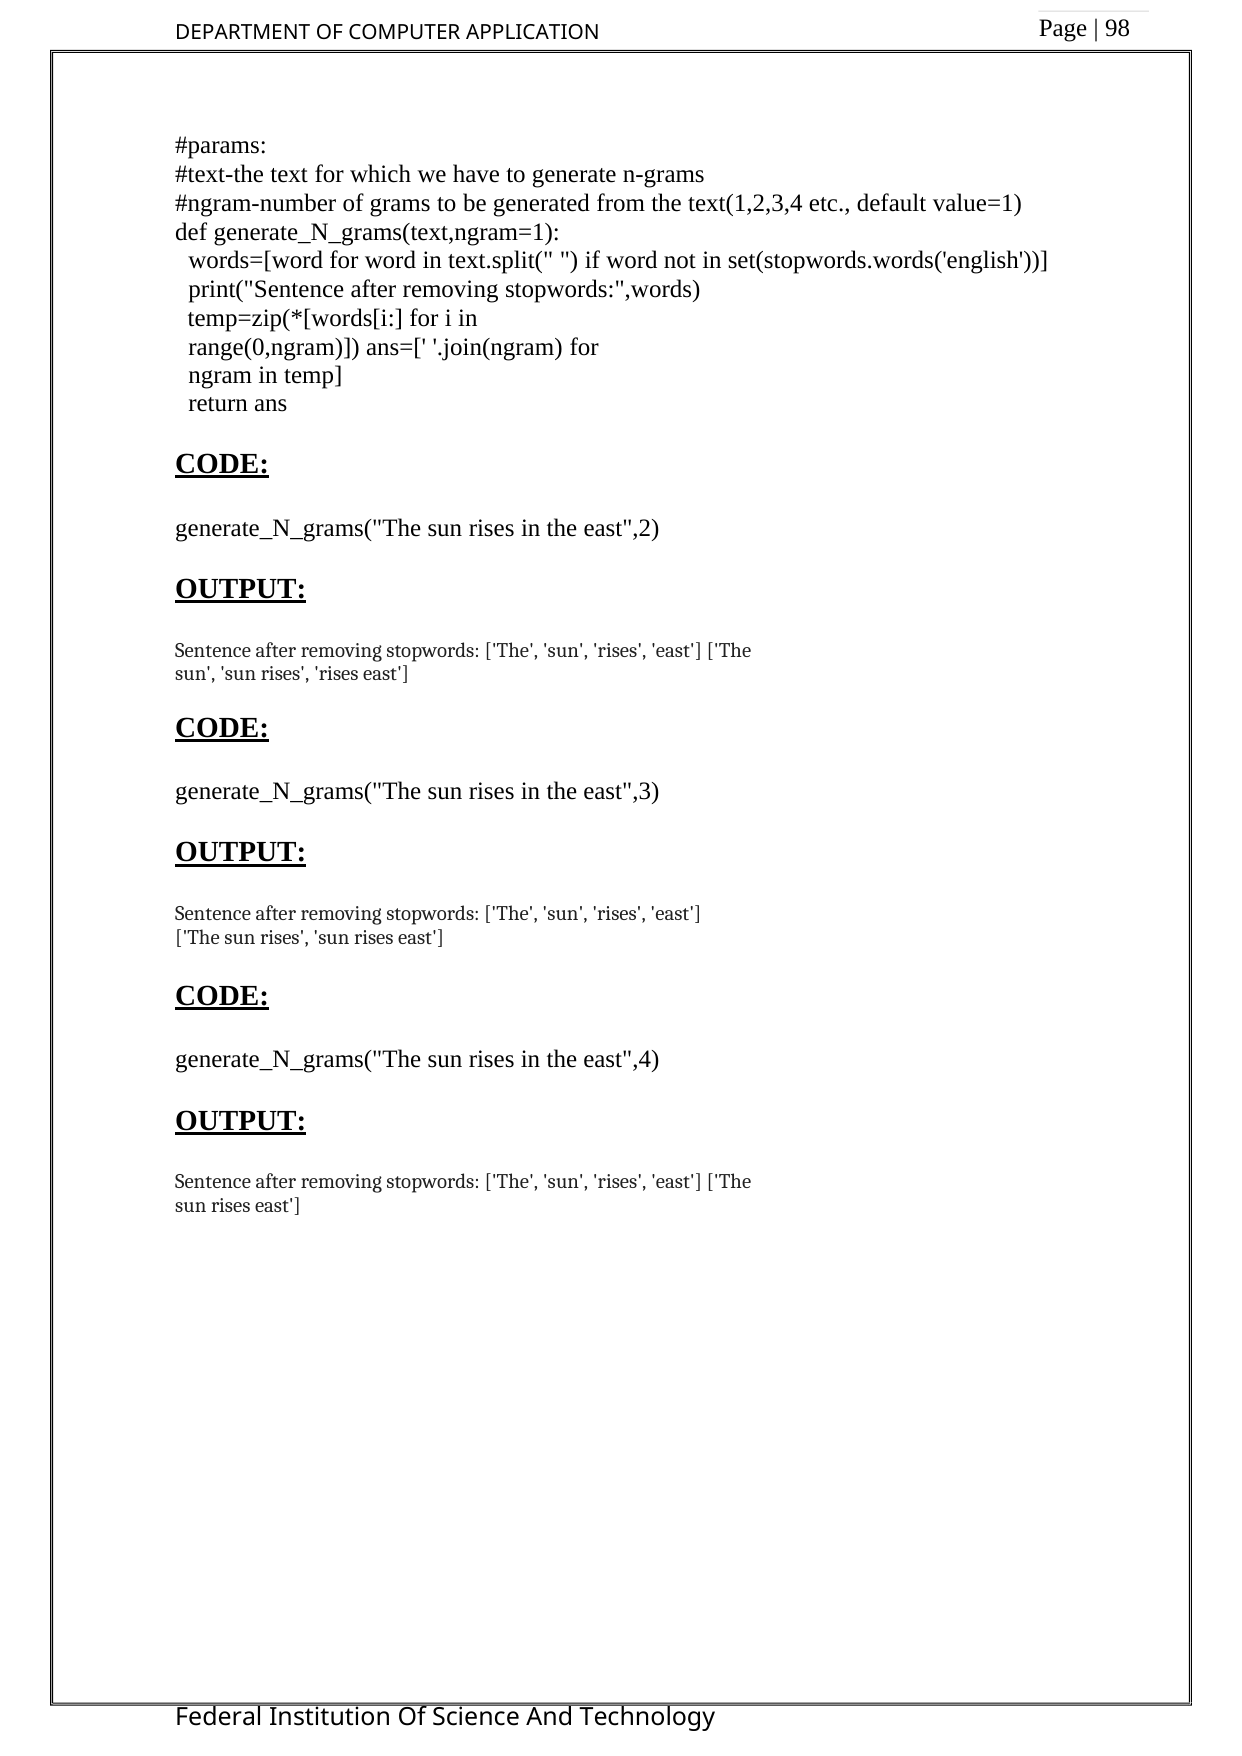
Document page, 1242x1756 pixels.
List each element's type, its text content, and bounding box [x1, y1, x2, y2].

text #params: [175, 131, 1164, 159]
text return ans [188, 389, 1164, 418]
text generate_N_grams("The sun rises in the east",2) [175, 513, 1164, 542]
text Sentence after removing stopwords: ['The', 'sun', 'rises', 'east'] ['The sun', 'sun rises', 'rises east'] [175, 639, 752, 686]
subtitle OUTPUT: [175, 571, 1164, 604]
subtitle OUTPUT: [175, 834, 1164, 868]
subtitle CODE: [175, 710, 1164, 743]
text words=[word for word in text.split(" ") if word not in set(stopwords.words('english'))] print("Sentence after removing stopwords:",words) [188, 246, 1164, 303]
subtitle CODE: [175, 446, 1164, 479]
text Sentence after removing stopwords: ['The', 'sun', 'rises', 'east'] ['The sun rises east'] [175, 1170, 752, 1218]
text generate_N_grams("The sun rises in the east",4) [175, 1044, 1164, 1073]
text Sentence after removing stopwords: ['The', 'sun', 'rises', 'east'] ['The sun rises', 'sun rises east'] [175, 902, 729, 950]
text generate_N_grams("The sun rises in the east",3) [175, 776, 1164, 805]
text #text-the text for which we have to generate n-grams [175, 159, 1164, 188]
subtitle CODE: [175, 978, 1164, 1012]
subtitle OUTPUT: [175, 1103, 1164, 1136]
text temp=zip(*[words[i:] for i in range(0,ngram)]) ans=[' '.join(ngram) for ngram in temp] [187, 303, 654, 389]
text #ngram-number of grams to be generated from the text(1,2,3,4 etc., default value=1) def generate_N_grams(text,ngram=1): [175, 188, 1042, 246]
